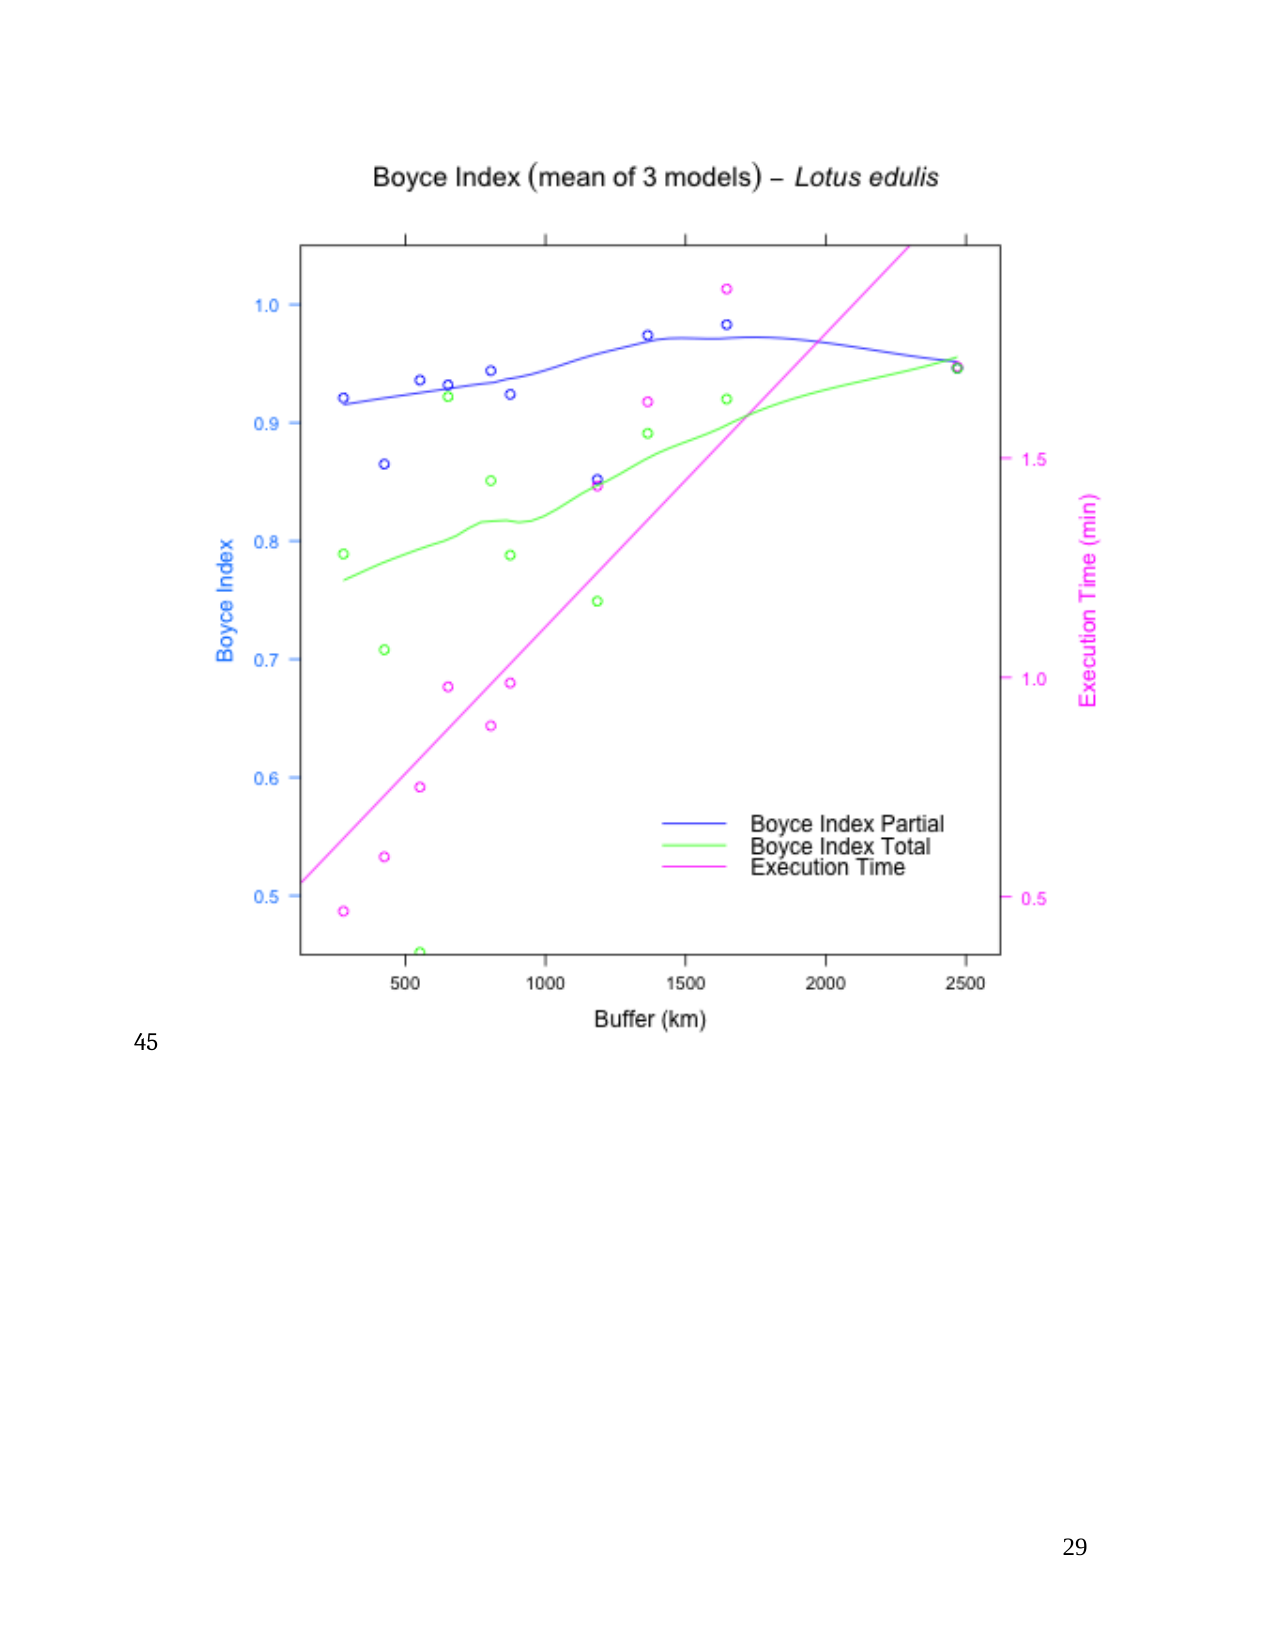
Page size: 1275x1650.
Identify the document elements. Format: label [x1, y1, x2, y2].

picture [206, 150, 1107, 1050]
